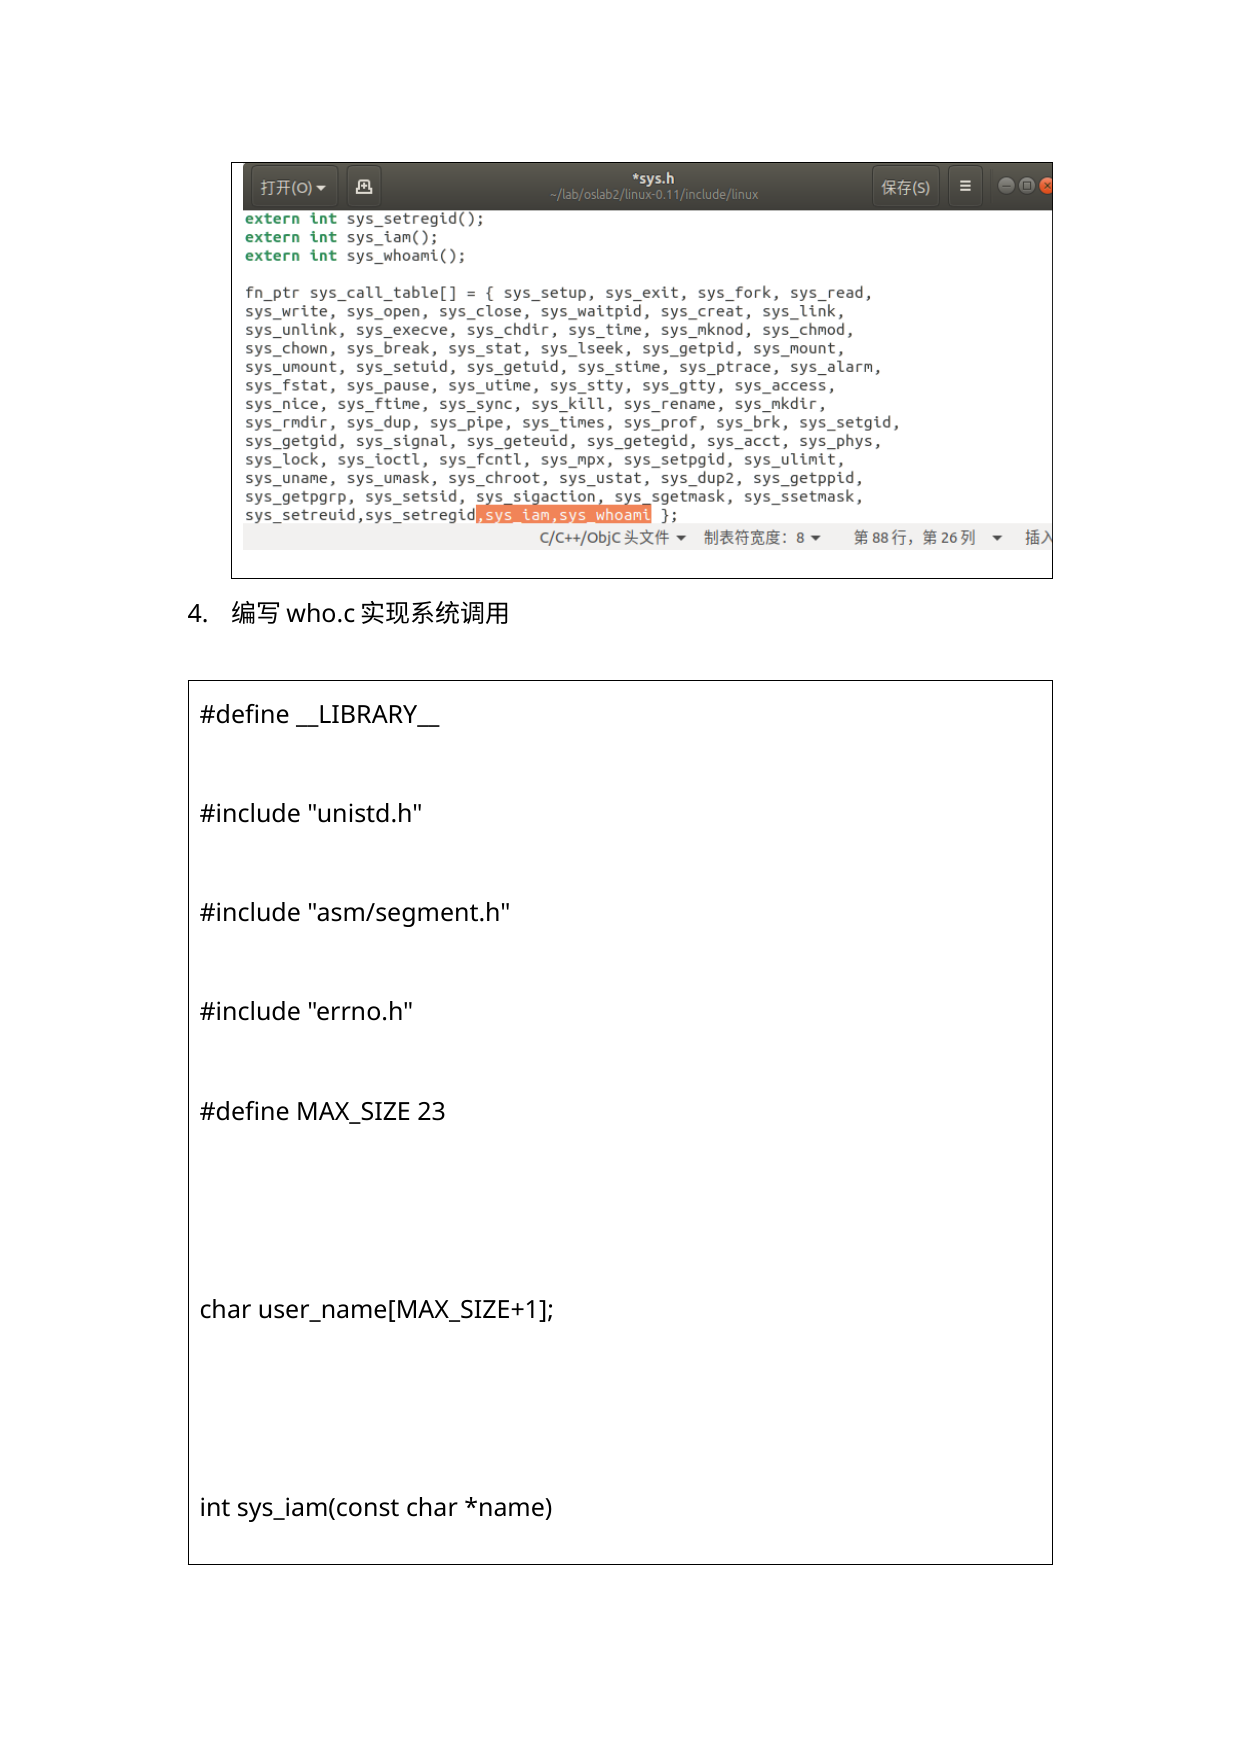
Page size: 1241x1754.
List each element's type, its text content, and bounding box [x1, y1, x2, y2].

picture [243, 163, 1053, 550]
list 编写who.c实现系统调用 [187, 579, 1053, 644]
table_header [189, 681, 1052, 1564]
table_cell [232, 163, 1052, 578]
